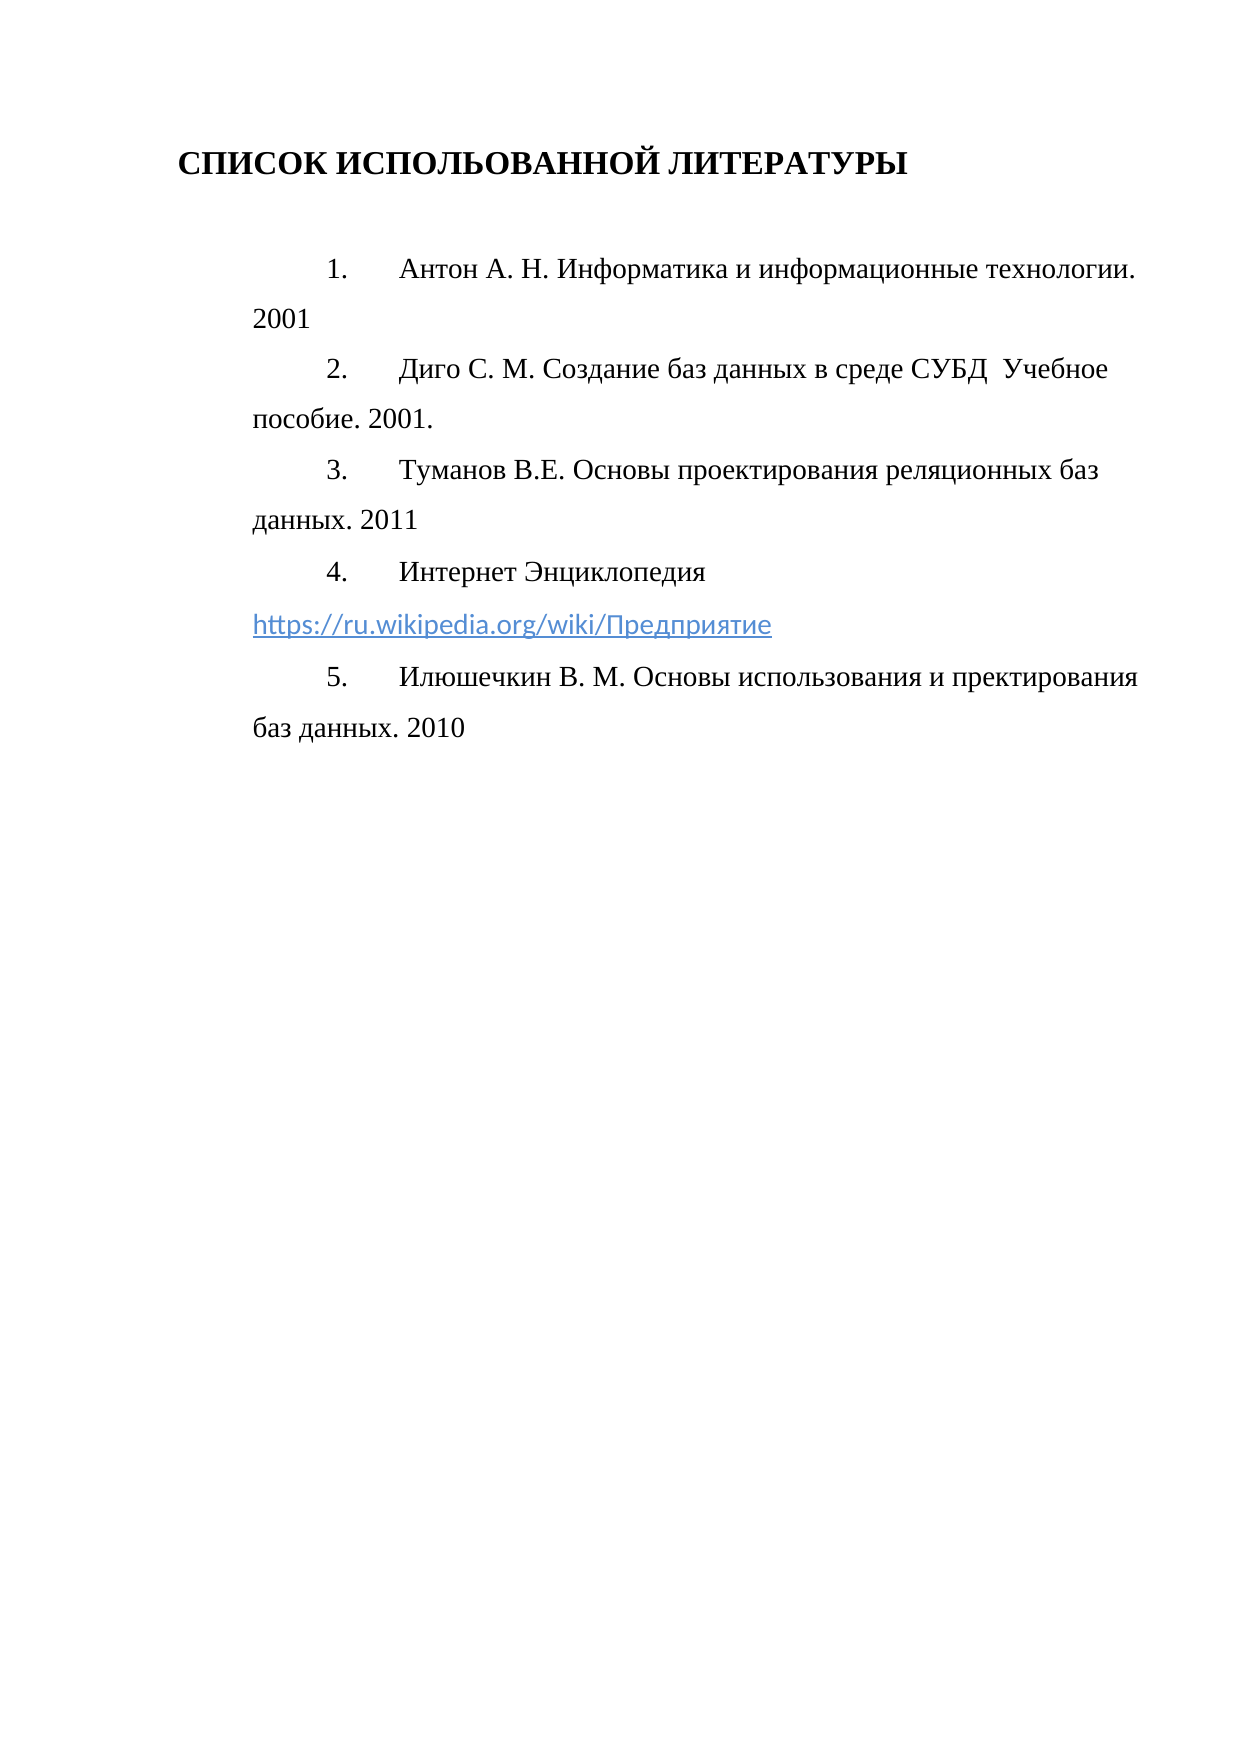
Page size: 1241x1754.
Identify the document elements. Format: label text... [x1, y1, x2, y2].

list Илюшечкин В. М. Основы использования и пректирования баз данных. 2010 [252, 659, 1152, 743]
subtitle СПИСОК ИСПОЛЬОВАННОЙ ЛИТЕРАТУРЫ [177, 143, 1152, 181]
list Антон А. Н. Информатика и информационные технологии. 2001 [252, 251, 1152, 334]
list Интернет Энциклопедия https://ru.wikipedia.org/wiki/Предприятие [252, 553, 1152, 642]
list Диго С. М. Создание баз данных в среде СУБД Учебное пособие. 2001. [252, 351, 1152, 435]
list Туманов В.Е. Основы проектирования реляционных баз данных. 2011 [252, 452, 1152, 536]
